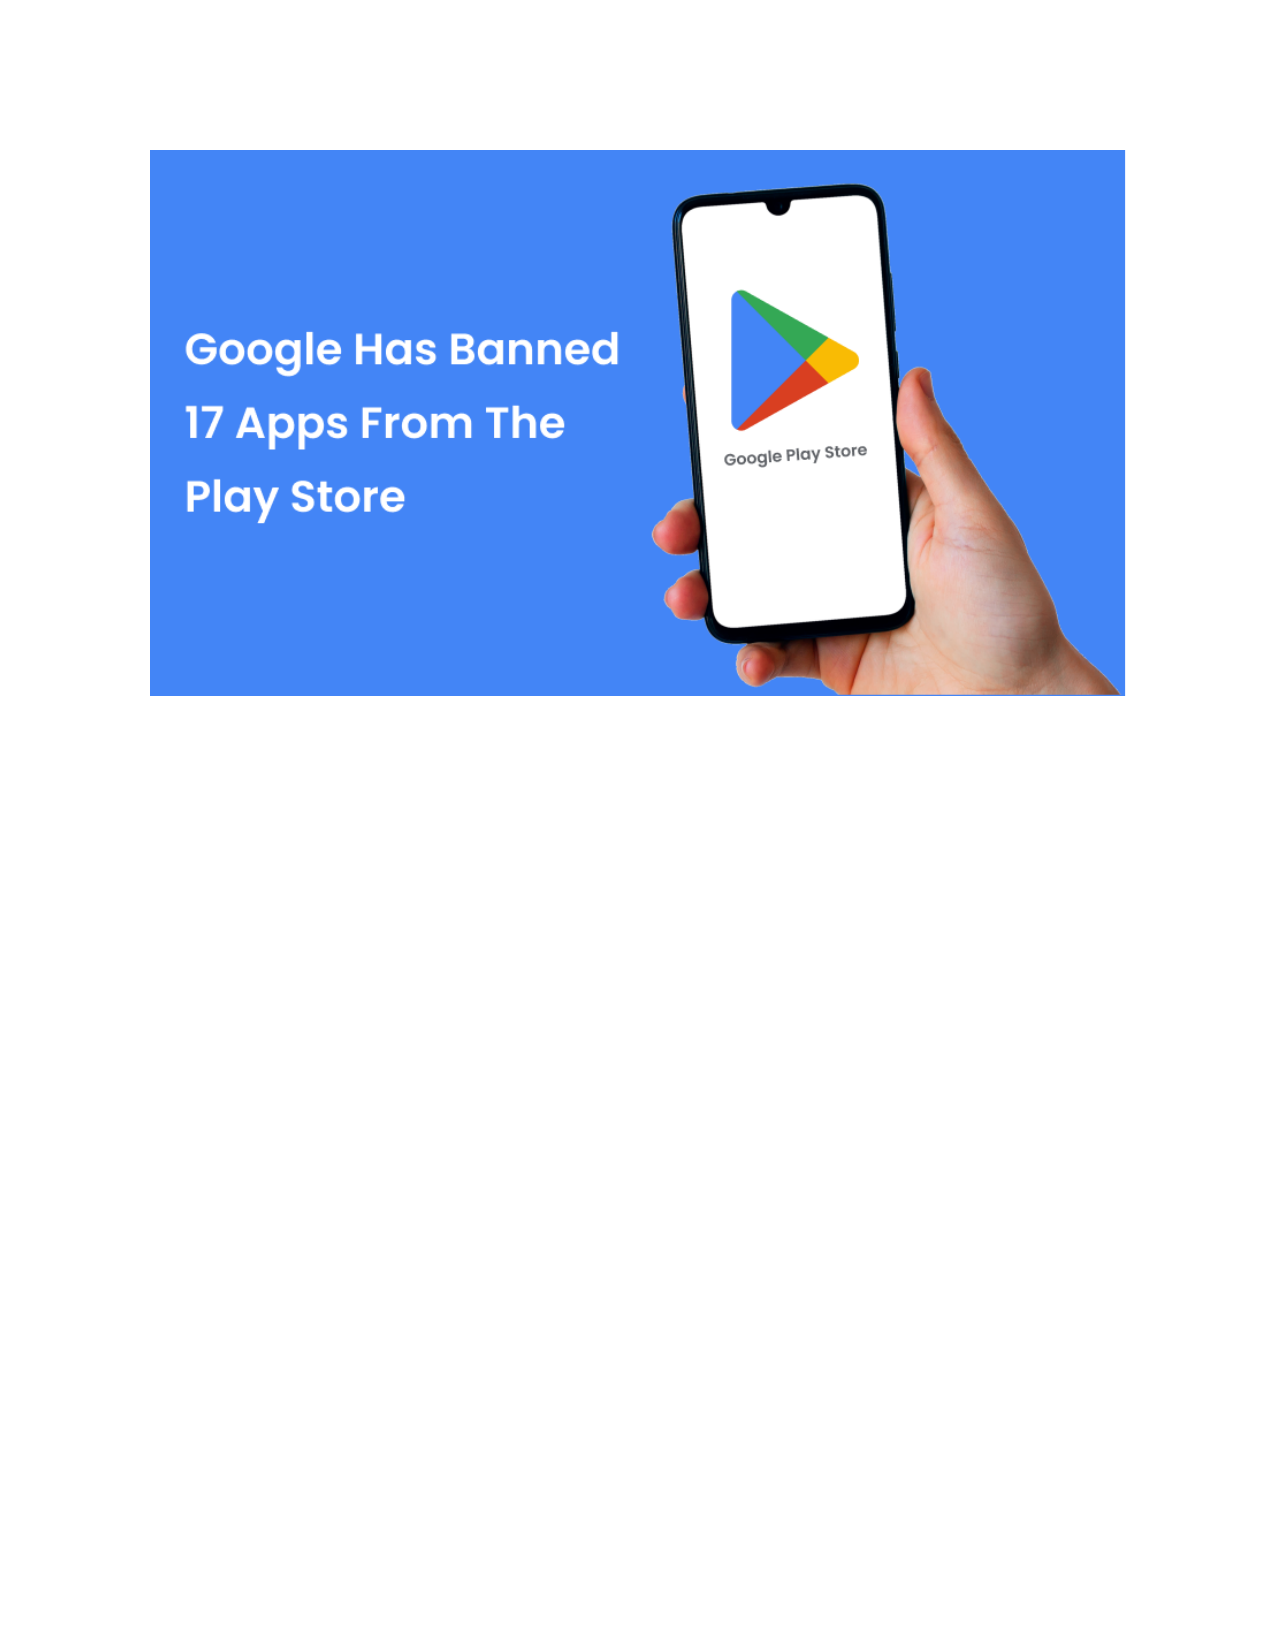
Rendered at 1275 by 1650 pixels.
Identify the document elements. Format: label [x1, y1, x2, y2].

picture [150, 150, 1125, 696]
